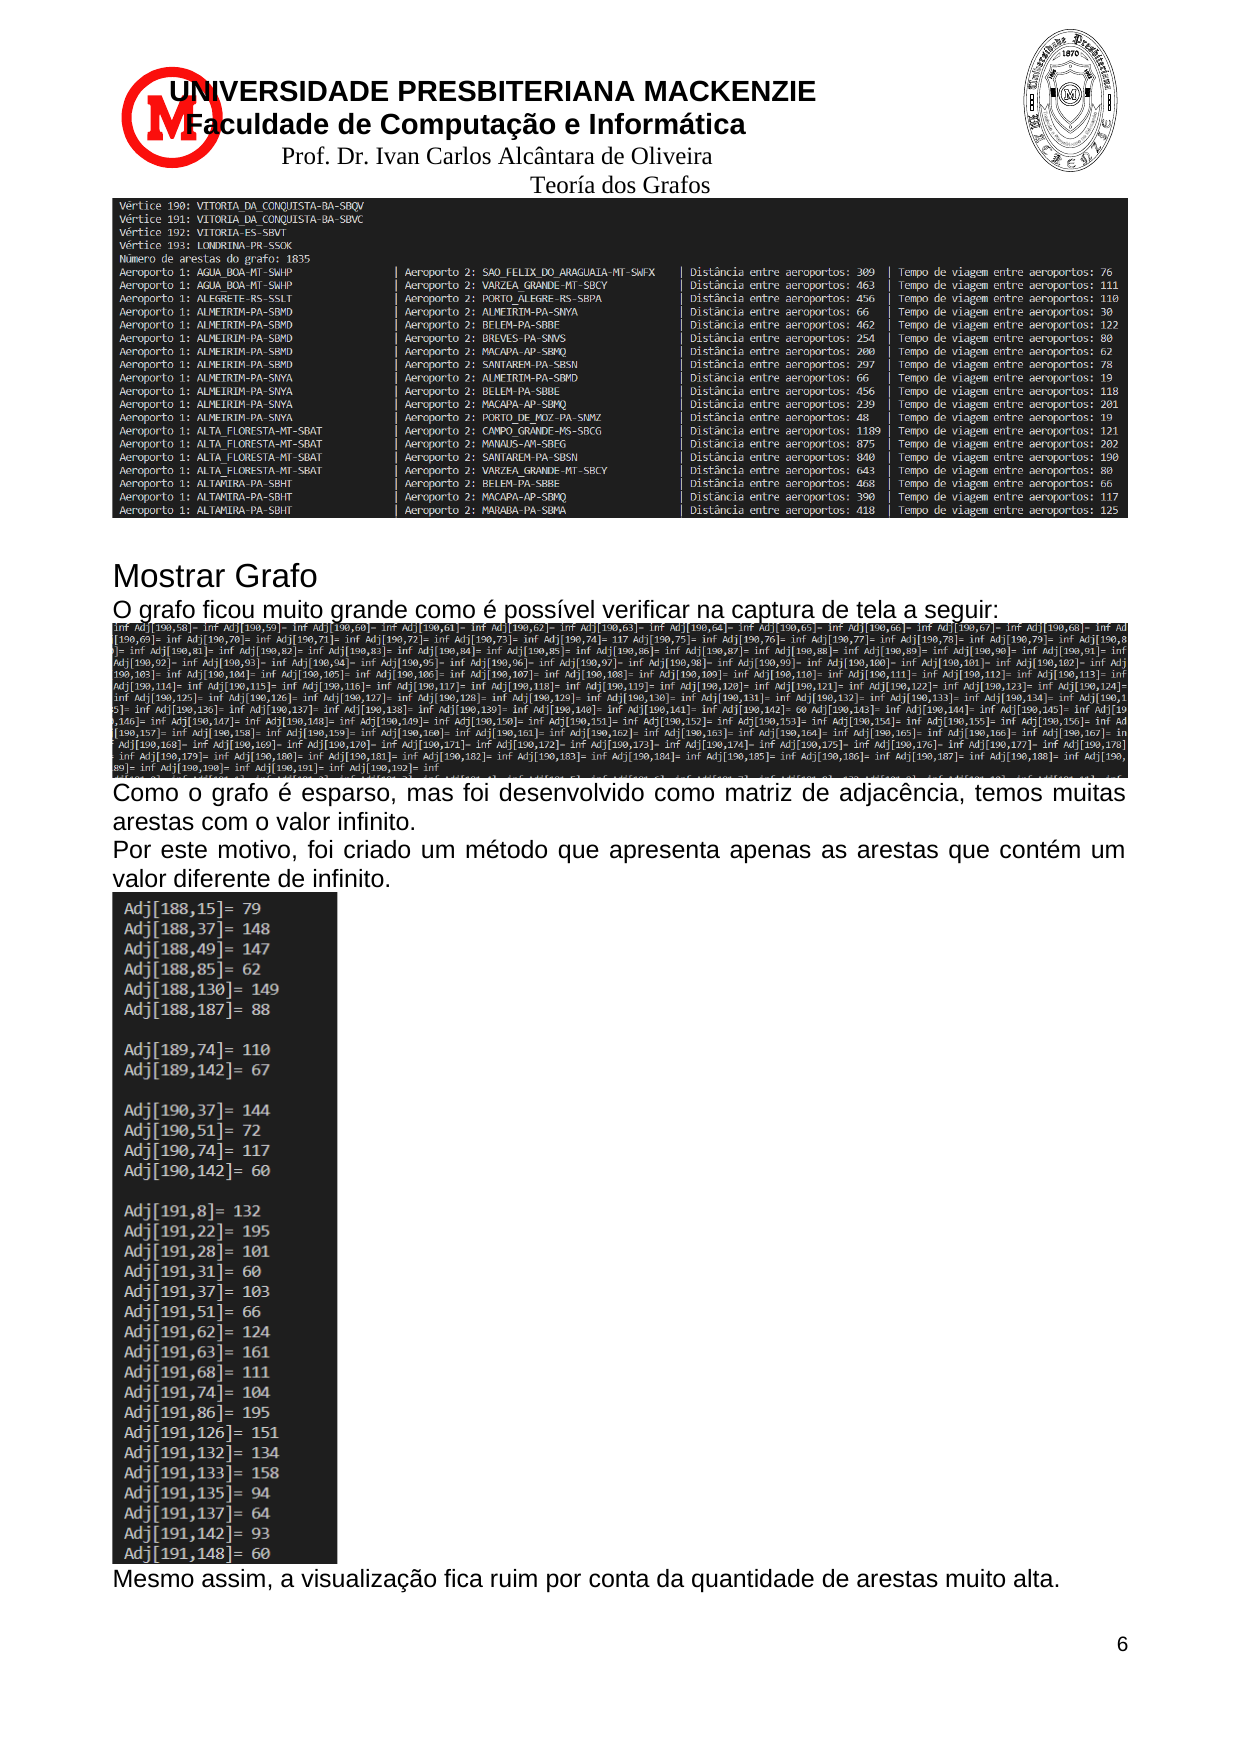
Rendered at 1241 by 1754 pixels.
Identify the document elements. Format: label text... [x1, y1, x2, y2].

text Por este motivo, foi criado um método que apresenta apenas as arestas que contém um valor diferente de infinito. [112, 835, 1128, 893]
picture [112, 892, 338, 1564]
text O grafo ficou muito grande como é possível verificar na captura de tela a seguir: [112, 594, 1128, 623]
picture [112, 623, 1128, 778]
text Mesmo assim, a visualização fica ruim por conta da quantidade de arestas muito alta. [112, 1564, 1128, 1593]
text Como o grafo é esparso, mas foi desenvolvido como matriz de adjacência, temos muitas arestas com o valor infinito. [112, 778, 1128, 835]
picture [112, 198, 1128, 518]
text Mostrar Grafo [112, 556, 1128, 594]
